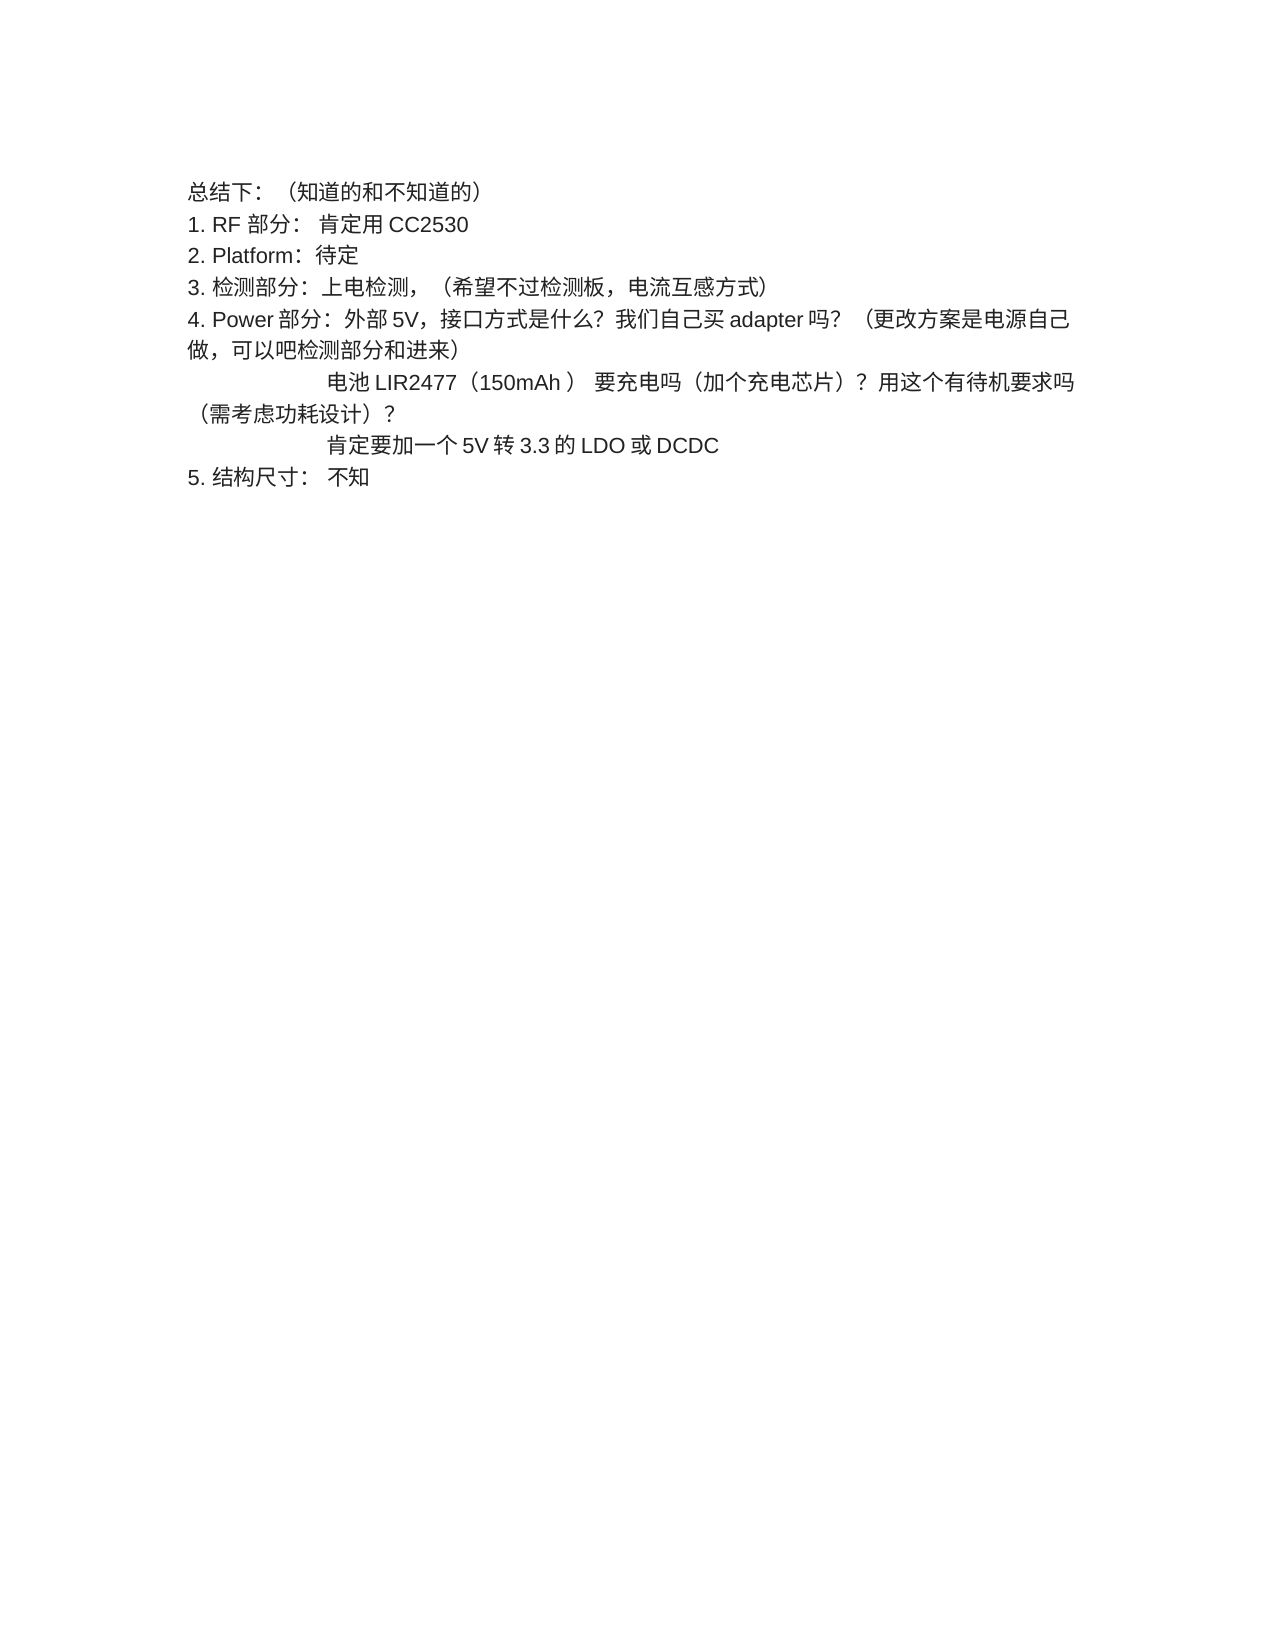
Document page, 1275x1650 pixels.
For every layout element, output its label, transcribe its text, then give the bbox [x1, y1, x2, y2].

text 2. Platform：待定 [187, 238, 1087, 270]
text 电池LIR2477（150mAh ） 要充电吗（加个充电芯片）？用这个有待机要求吗（需考虑功耗设计）？ [187, 365, 1087, 428]
text 肯定要加一个5V转3.3的LDO或DCDC [187, 428, 1087, 460]
text 4. Power部分：外部5V，接口方式是什么？我们自己买adapter吗？（更改方案是电源自己做，可以吧检测部分和进来） [187, 302, 1087, 365]
text 3. 检测部分：上电检测，（希望不过检测板，电流互感方式） [187, 270, 1087, 302]
text 5. 结构尺寸： 不知 [187, 460, 1087, 492]
text 1. RF 部分： 肯定用CC2530 [187, 207, 1087, 238]
text 总结下：（知道的和不知道的） [187, 175, 1087, 207]
